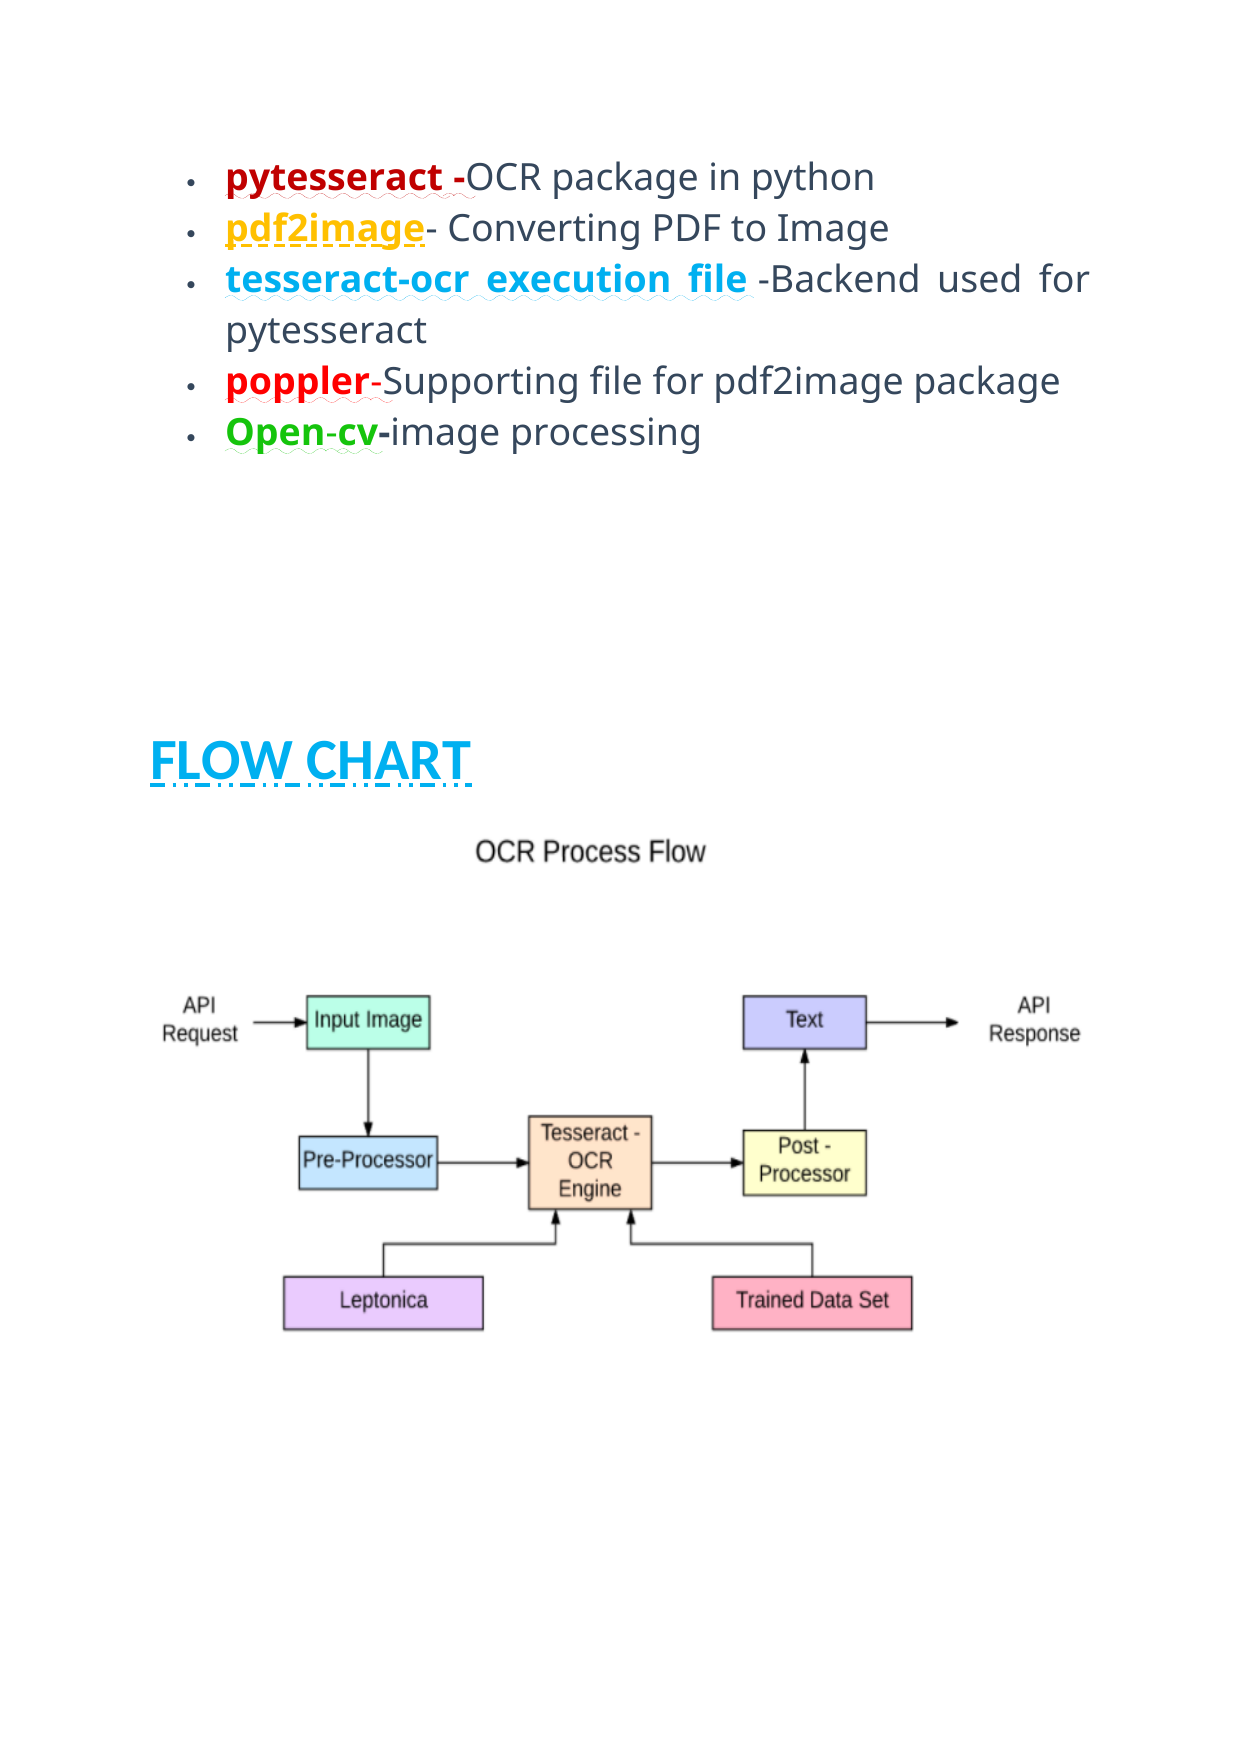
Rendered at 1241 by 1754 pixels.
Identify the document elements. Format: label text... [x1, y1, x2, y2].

list poppler-Supporting file for pdf2image package [187, 354, 1090, 405]
list pdf2image- Converting PDF to Image [187, 201, 1090, 252]
list pytesseract -OCR package in python [187, 150, 1090, 201]
picture [224, 295, 754, 301]
list Open-cv-image processing [187, 405, 1090, 456]
text FLOW CHART [150, 723, 1090, 794]
picture [150, 816, 1091, 1364]
list tesseract-ocr execution file -Backend used for pytesseract [187, 252, 1090, 354]
